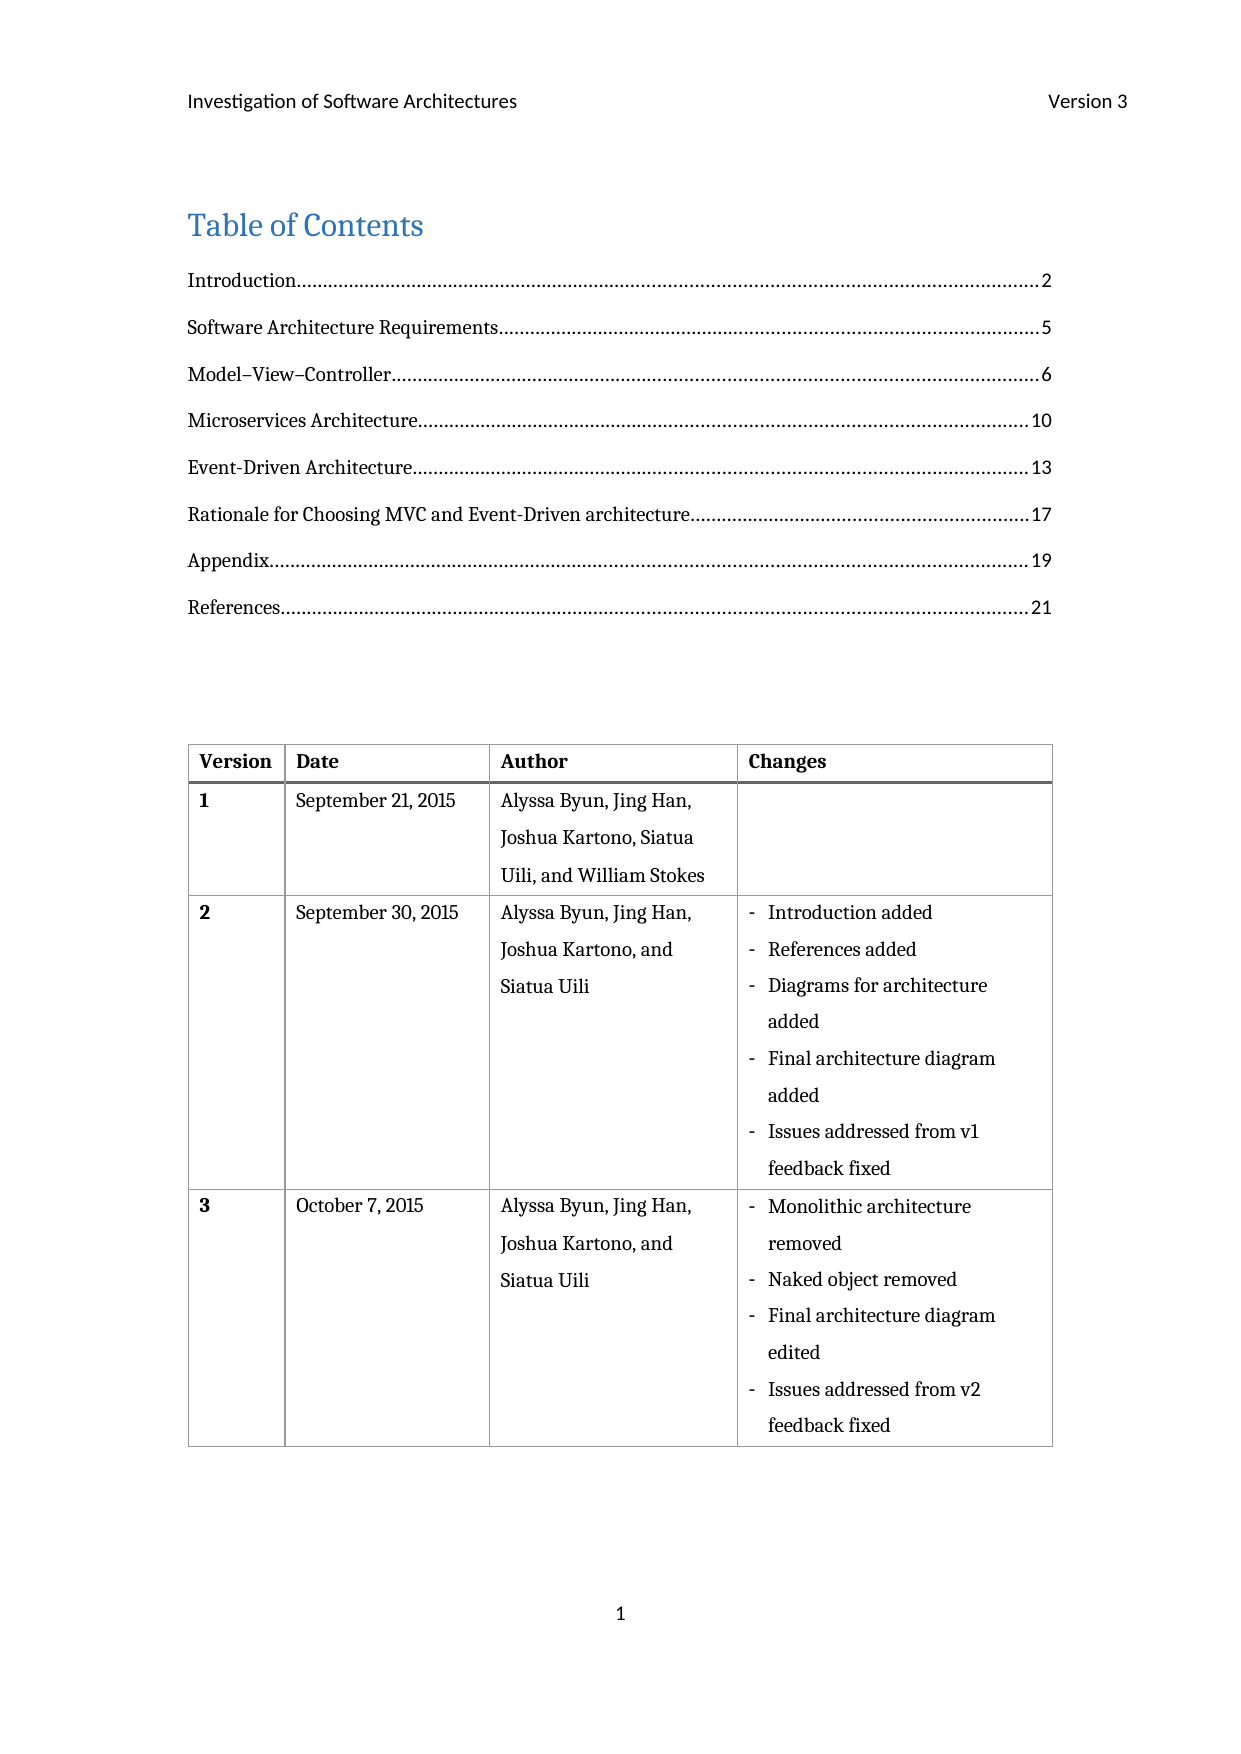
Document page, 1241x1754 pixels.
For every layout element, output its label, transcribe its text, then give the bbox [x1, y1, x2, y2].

table_cell September 21, 2015 [286, 784, 489, 895]
table_cell October 7, 2015 [286, 1190, 489, 1446]
table_header Changes [738, 745, 1052, 781]
table_cell Alyssa Byun, Jing Han, Joshua Kartono, and Siatua Uili [490, 896, 737, 1188]
table_cell Alyssa Byun, Jing Han, Joshua Kartono, Siatua Uili, and William Stokes [490, 784, 737, 895]
table_cell 2 [189, 896, 284, 1188]
table_cell Monolithic architecture removed Naked object removed Final architecture diagram edited Issues addressed from v2 feedback fixed [738, 1190, 1052, 1446]
table_cell [738, 784, 1052, 895]
table_cell Alyssa Byun, Jing Han, Joshua Kartono, and Siatua Uili [490, 1190, 737, 1446]
table_header Version [189, 745, 284, 781]
table_header Date [286, 745, 489, 781]
table_header Author [490, 745, 737, 781]
table_cell September 30, 2015 [286, 896, 489, 1188]
table_cell 1 [189, 784, 284, 895]
table_cell Introduction added References added Diagrams for architecture added Final architecture diagram added Issues addressed from v1 feedback fixed [738, 896, 1052, 1188]
table_cell 3 [189, 1190, 284, 1446]
